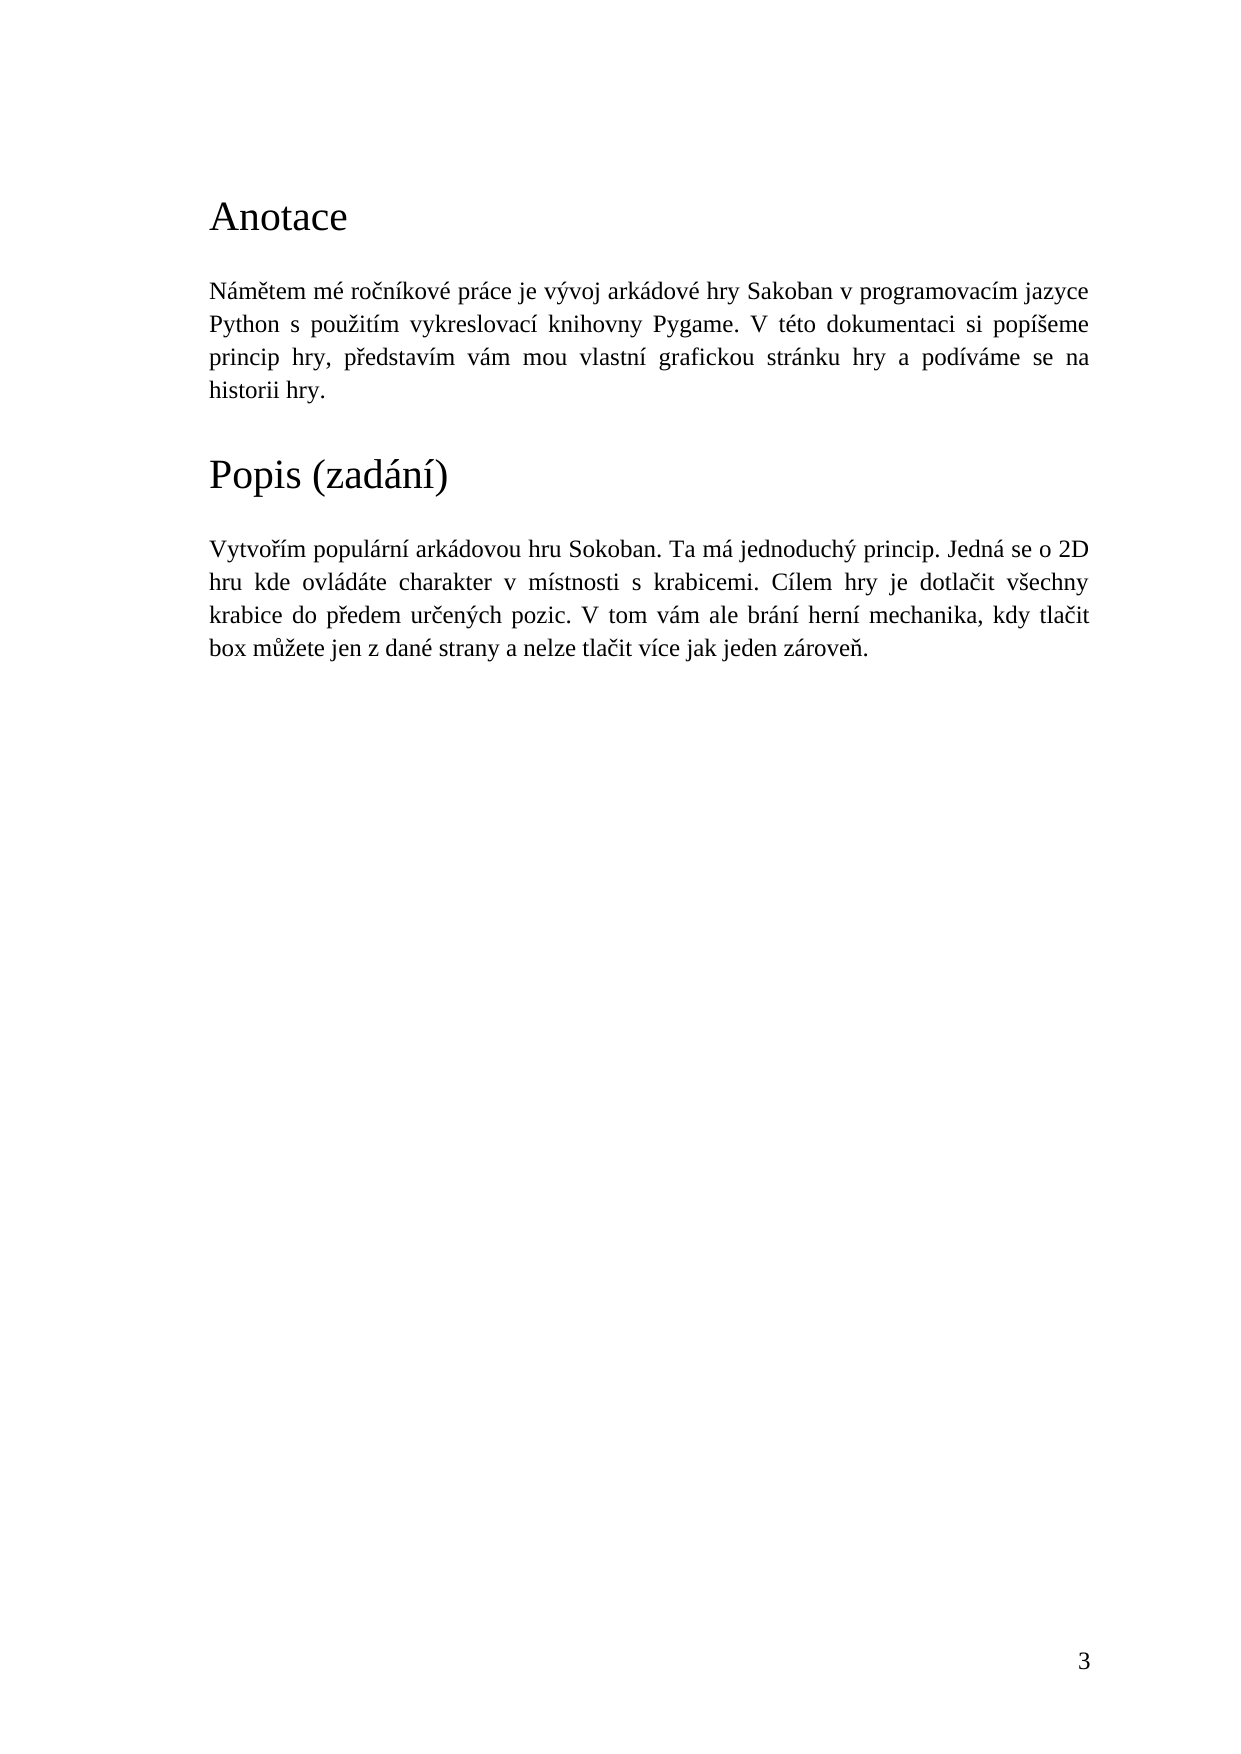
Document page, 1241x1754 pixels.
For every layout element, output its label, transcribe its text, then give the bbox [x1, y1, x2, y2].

subtitle Popis (zadání) [209, 450, 1090, 498]
text Vytvořím populární arkádovou hru Sokoban. Ta má jednoduchý princip. Jedná se o 2D hru kde ovládáte charakter v místnosti s krabicemi. Cílem hry je dotlačit všechny krabice do předem určených pozic. V tom vám ale brání herní mechanika, kdy tlačit box můžete jen z dané strany a nelze tlačit více jak jeden zároveň. [209, 534, 1090, 662]
text Námětem mé ročníkové práce je vývoj arkádové hry Sakoban v programovacím jazyce Python s použitím vykreslovací knihovny Pygame. V této dokumentaci si popíšeme princip hry, představím vám mou vlastní grafickou stránku hry a podíváme se na historii hry. [209, 276, 1090, 404]
subtitle Anotace [209, 192, 1090, 239]
